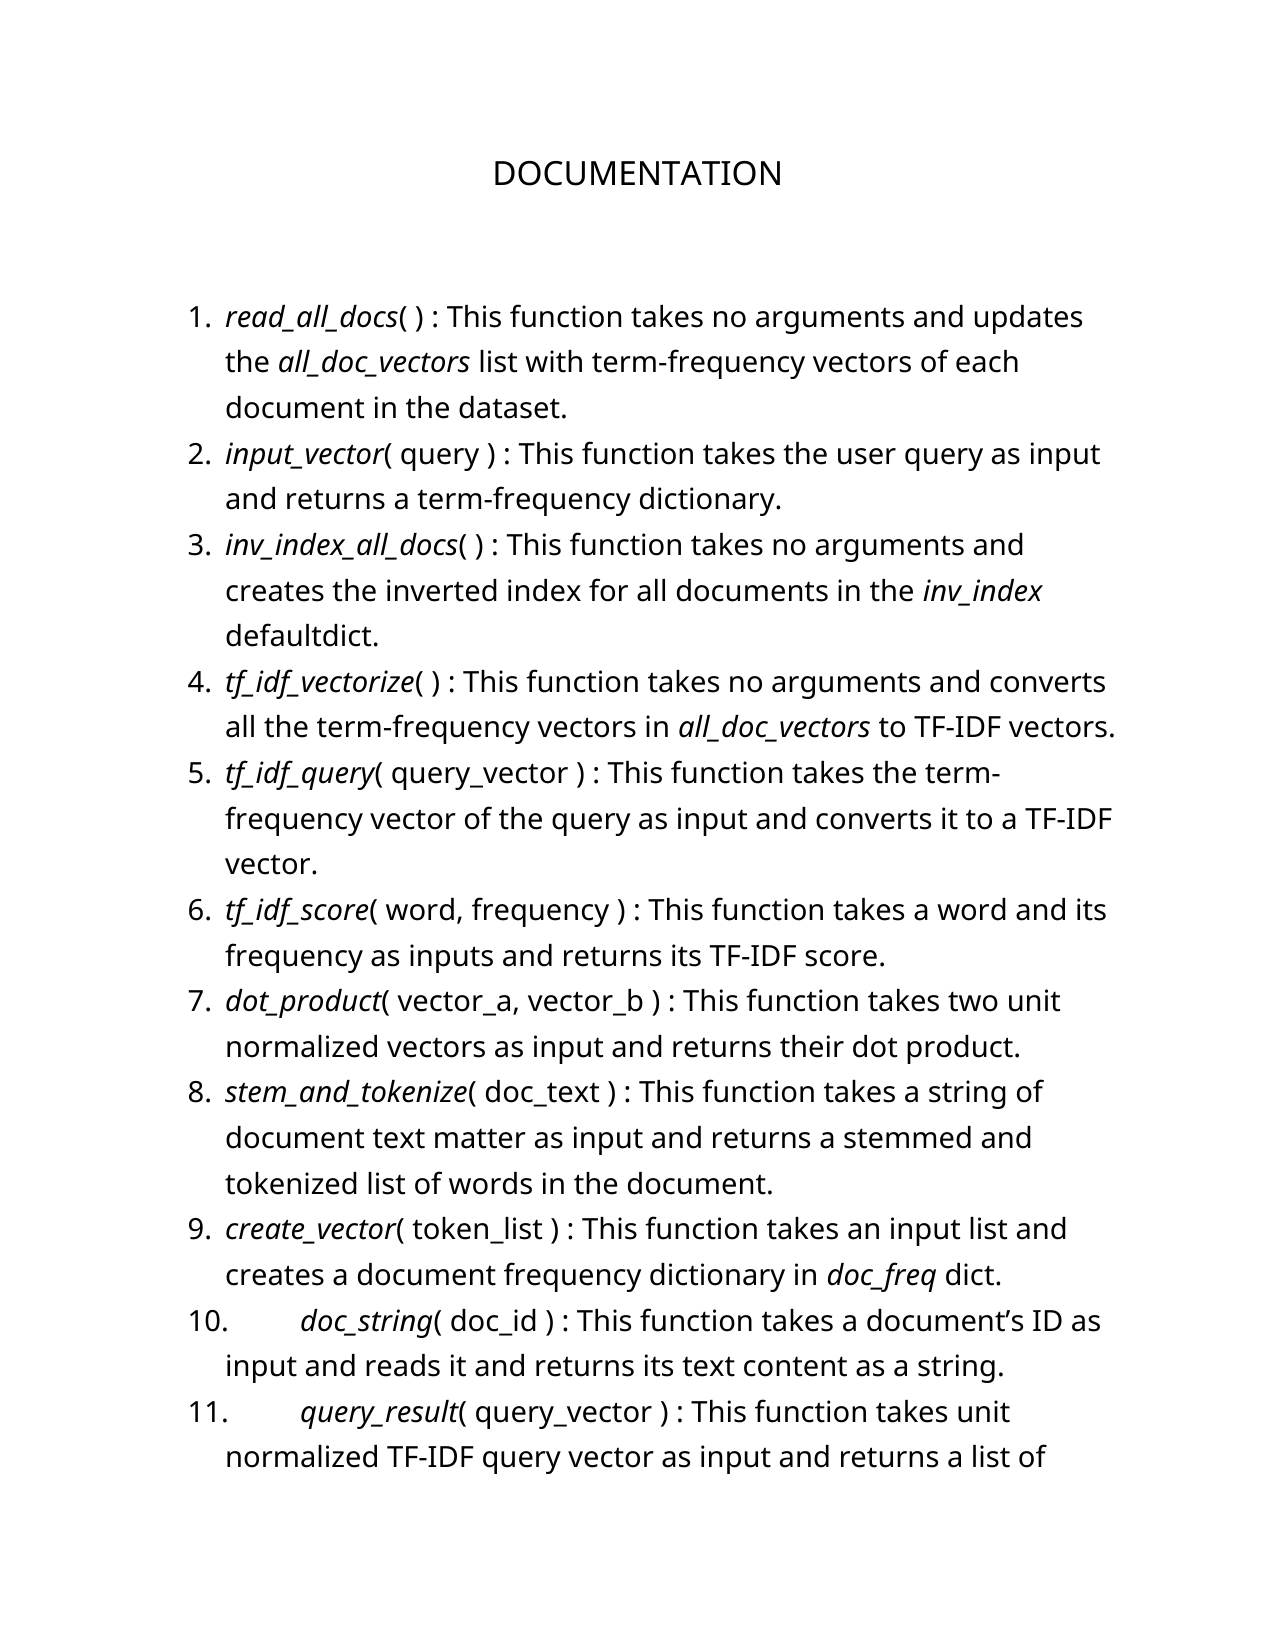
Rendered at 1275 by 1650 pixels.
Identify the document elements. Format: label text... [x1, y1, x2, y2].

list tf_idf_query( query_vector ) : This function takes the term-frequency vector of the query as input and converts it to a TF-IDF vector. [187, 752, 1125, 883]
list read_all_docs( ) : This function takes no arguments and updates the all_doc_vectors list with term-frequency vectors of each document in the dataset. [187, 296, 1125, 427]
list doc_string( doc_id ) : This function takes a document’s ID as input and reads it and returns its text content as a string. [187, 1300, 1125, 1385]
list inv_index_all_docs( ) : This function takes no arguments and creates the inverted index for all documents in the inv_index defaultdict. [187, 524, 1125, 655]
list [187, 1391, 1125, 1476]
list stem_and_tokenize( doc_text ) : This function takes a string of document text matter as input and returns a stemmed and tokenized list of words in the document. [187, 1072, 1125, 1203]
list tf_idf_score( word, frequency ) : This function takes a word and its frequency as inputs and returns its TF-IDF score. [187, 889, 1125, 974]
text DOCUMENTATION [150, 150, 1125, 195]
list input_vector( query ) : This function takes the user query as input and returns a term-frequency dictionary. [187, 433, 1125, 518]
list tf_idf_vectorize( ) : This function takes no arguments and converts all the term-frequency vectors in all_doc_vectors to TF-IDF vectors. [187, 661, 1125, 746]
list create_vector( token_list ) : This function takes an input list and creates a document frequency dictionary in doc_freq dict. [187, 1208, 1125, 1294]
list dot_product( vector_a, vector_b ) : This function takes two unit normalized vectors as input and returns their dot product. [187, 980, 1125, 1066]
